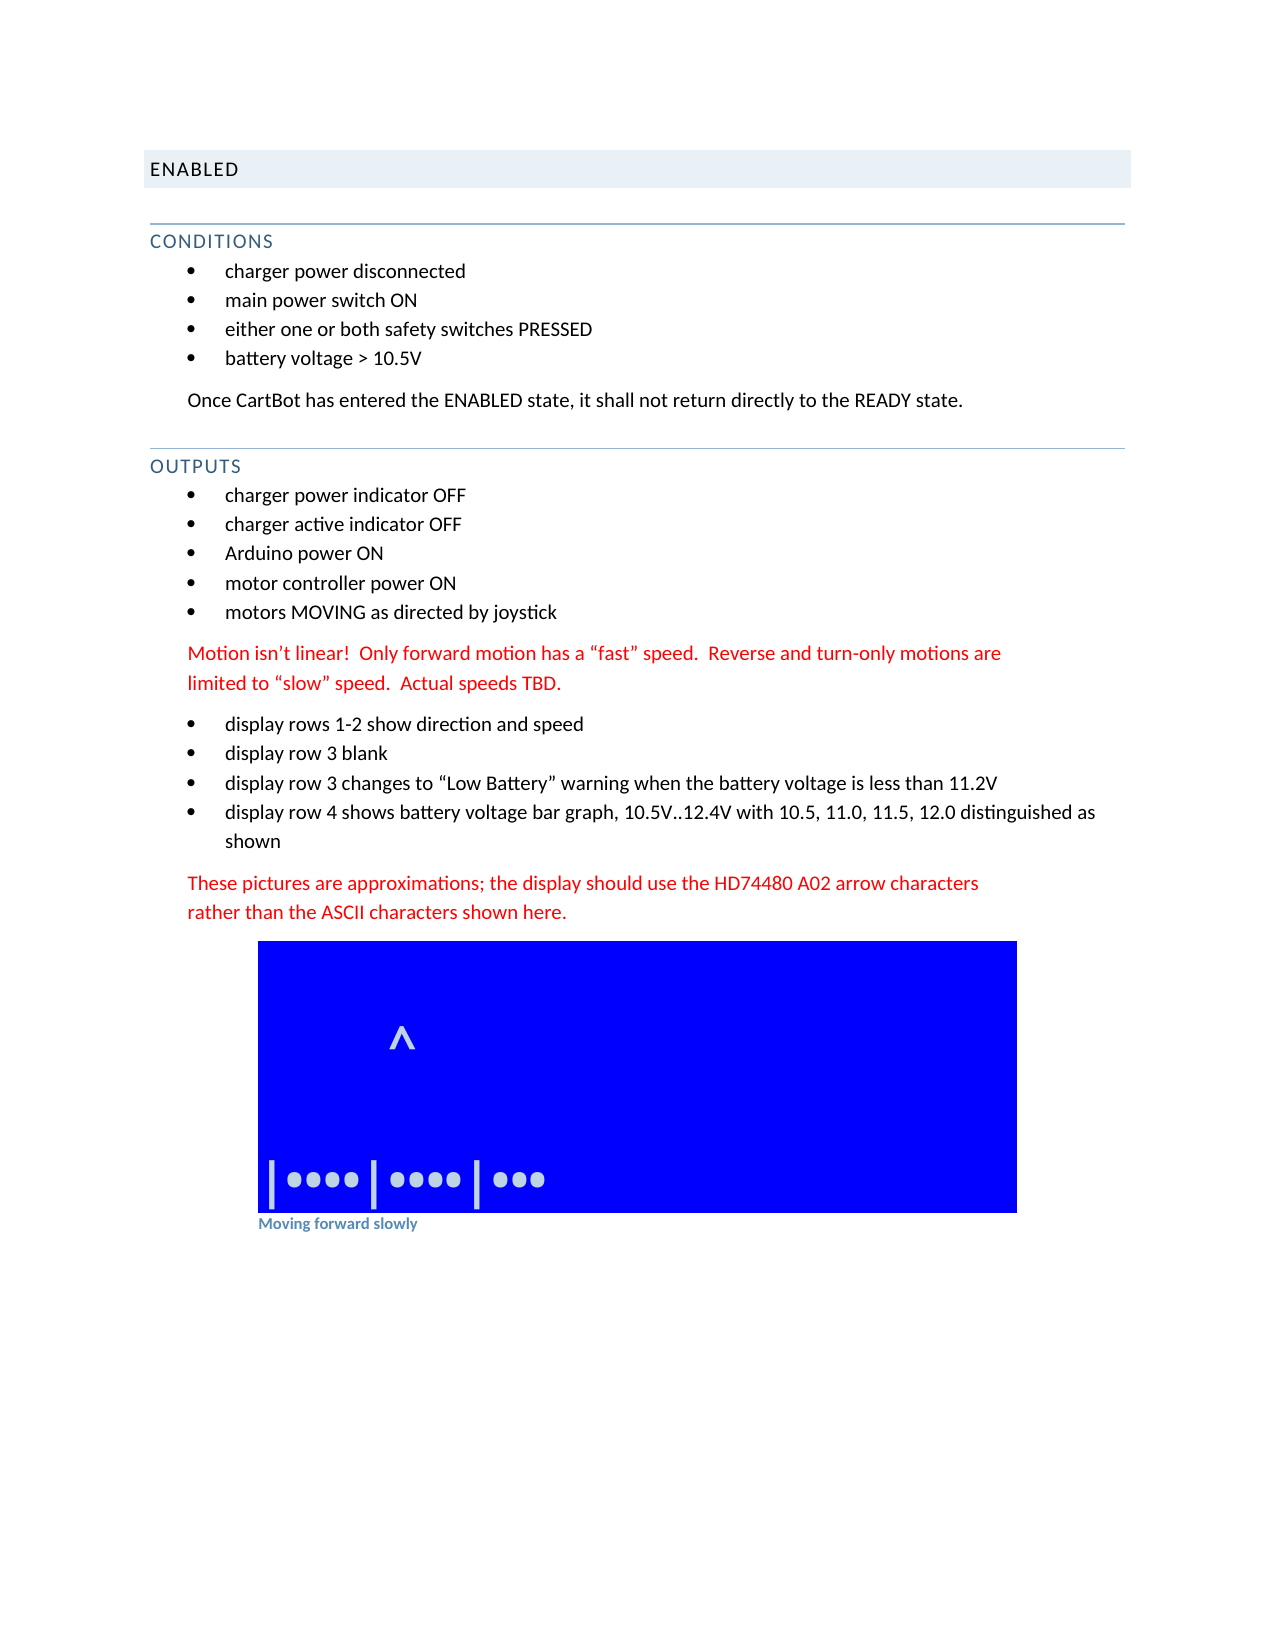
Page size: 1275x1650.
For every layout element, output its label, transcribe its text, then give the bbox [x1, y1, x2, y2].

subtitle ENABLED [150, 156, 1125, 182]
text ^ |••••|••••|••• [258, 941, 1017, 1213]
subtitle conditions [150, 225, 1125, 254]
list charger active indicator OFF [187, 511, 1125, 537]
list motors MOVING as directed by joystick [187, 599, 1125, 624]
list motor controller power ON [187, 570, 1125, 595]
list main power switch ON [187, 287, 1125, 312]
list charger power indicator OFF [187, 482, 1125, 508]
list display rows 1-2 show direction and speed [187, 711, 1125, 737]
list display row 3 blank [187, 741, 1125, 766]
text Once CartBot has entered the ENABLED state, it shall not return directly to the READY state. [187, 387, 1017, 412]
text Motion isn’t linear! Only forward motion has a “fast” speed. Reverse and turn-only motions are limited to “slow” speed. Actual speeds TBD. [187, 641, 1017, 695]
list Arduino power ON [187, 541, 1125, 566]
list charger power disconnected [187, 258, 1125, 283]
subtitle outputs [150, 449, 1125, 478]
list either one or both safety switches PRESSED [187, 316, 1125, 342]
list display row 4 shows battery voltage bar graph, 10.5V..12.4V with 10.5, 11.0, 11.5, 12.0 distinguished as shown [187, 799, 1125, 853]
text Moving forward slowly [258, 1213, 1017, 1233]
list display row 3 changes to “Low Battery” warning when the battery voltage is less than 11.2V [187, 770, 1125, 795]
text These pictures are approximations; the display should use the HD74480 A02 arrow characters rather than the ASCII characters shown here. [187, 870, 1017, 924]
list battery voltage > 10.5V [187, 345, 1125, 371]
